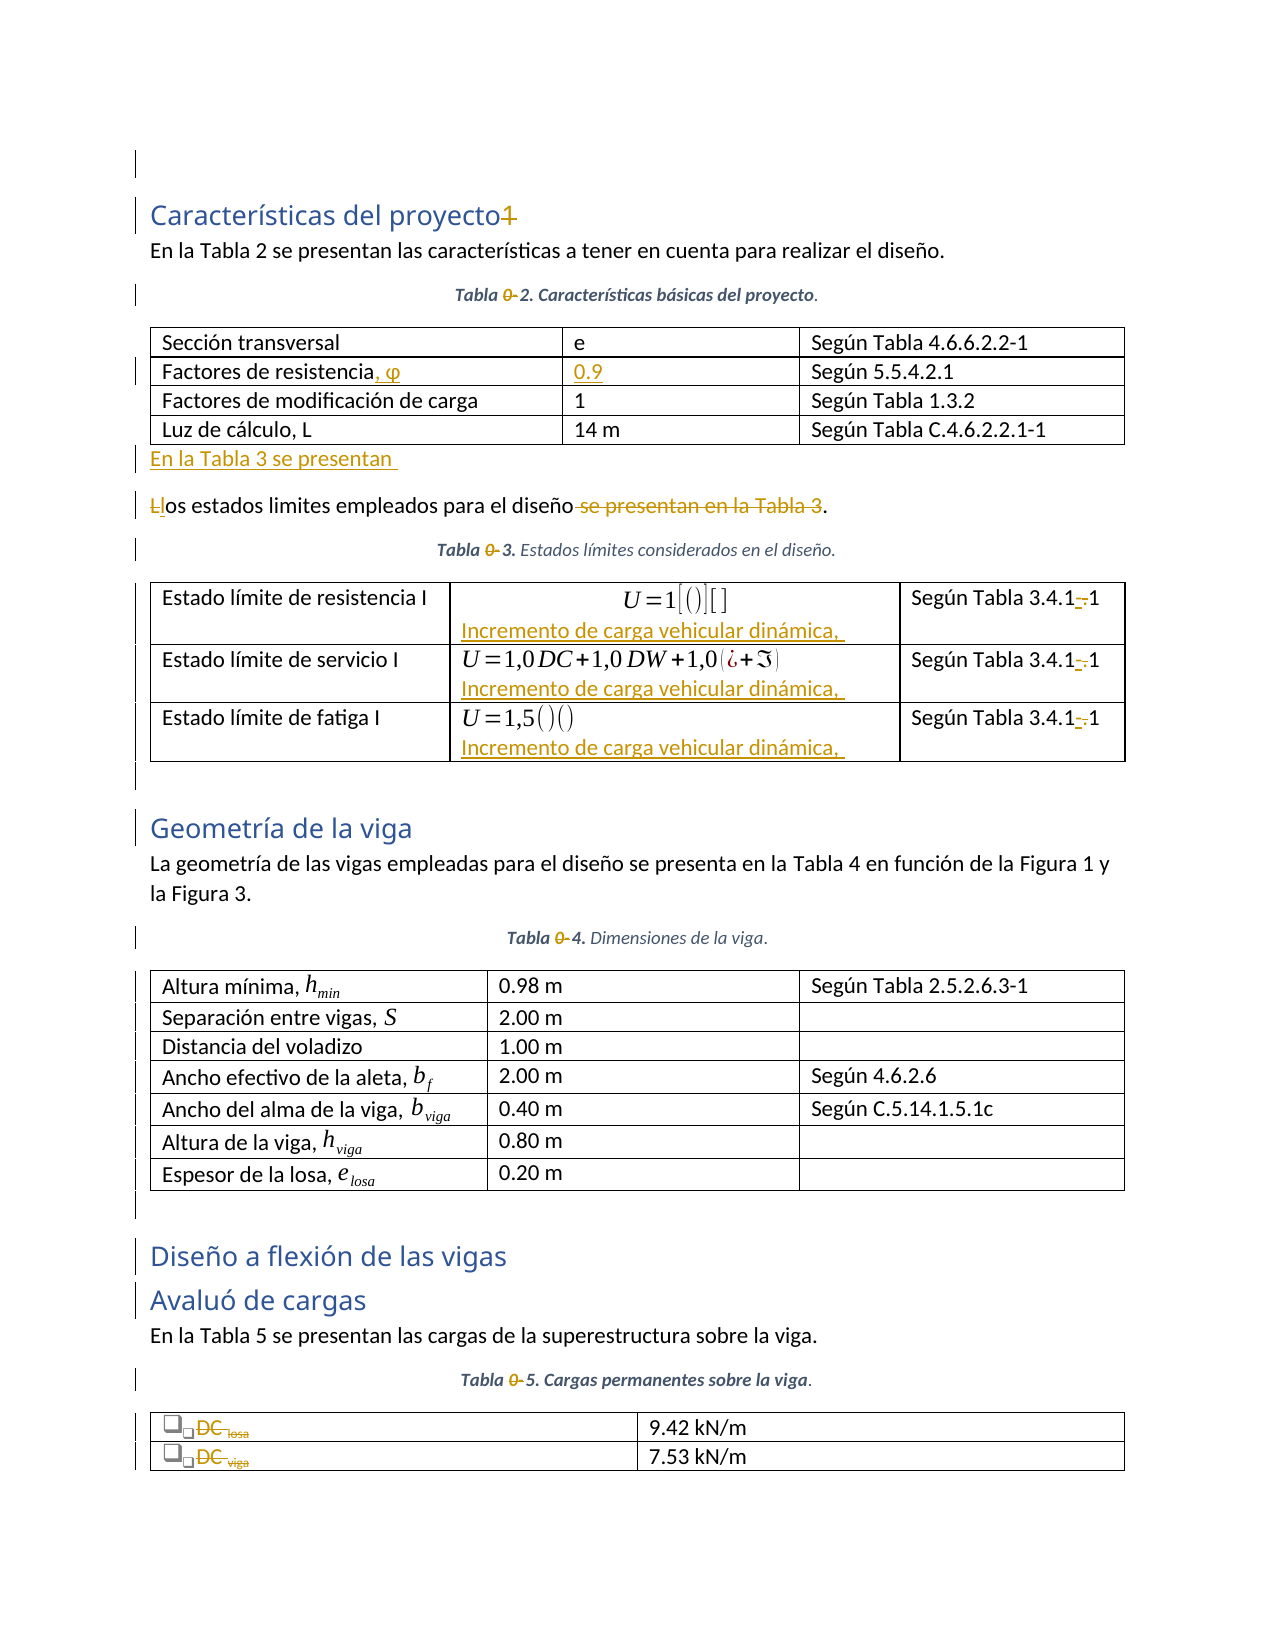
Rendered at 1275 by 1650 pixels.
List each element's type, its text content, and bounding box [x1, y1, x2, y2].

table_cell [451, 645, 899, 702]
table_cell Según 4.6.2.6 [800, 1061, 1124, 1093]
table_header Según Tabla 2.5.2.6.3-1 [800, 971, 1124, 1002]
table_cell 0.40 m [488, 1094, 799, 1125]
table_cell [800, 1126, 1124, 1157]
table_cell Altura de la viga, [151, 1126, 487, 1157]
table_cell Ancho del alma de la viga, [151, 1094, 487, 1125]
subtitle Geometría de la viga [150, 809, 1125, 846]
table_cell Según C.5.14.1.5.1c [800, 1094, 1124, 1125]
table_cell Distancia del voladizo [151, 1032, 487, 1060]
table_header 0.98 m [488, 971, 799, 1002]
table_cell [451, 703, 899, 761]
table_cell 0.20 m [488, 1159, 799, 1190]
text Tabla . Características básicas del proyecto. [150, 283, 1125, 306]
table_header [451, 583, 899, 644]
table_cell 2.00 m [488, 1061, 799, 1093]
table_cell 1 [563, 386, 799, 414]
table_cell Ancho efectivo de la aleta, [151, 1061, 487, 1093]
table_cell Según Tabla 1.3.2 [800, 386, 1124, 414]
table_cell [800, 1003, 1124, 1031]
text La geometría de las vigas empleadas para el diseño se presenta en la en función de la y la . [150, 849, 1125, 907]
text os estados limites empleados para el diseño. [150, 491, 1125, 519]
table_cell Estado límite de servicio I [151, 645, 449, 702]
table_cell [563, 358, 799, 385]
table_cell Factores de modificación de carga [151, 386, 562, 414]
table_cell Luz de cálculo, L [151, 416, 562, 443]
table_cell [800, 1159, 1124, 1190]
table_cell Espesor de la losa, [151, 1159, 487, 1190]
table_cell 14 m [563, 416, 799, 443]
table_cell Estado límite de fatiga I [151, 703, 449, 761]
table_header Altura mínima, [151, 971, 487, 1002]
table_cell Factores de resistencia [151, 358, 562, 385]
subtitle Características del proyecto [150, 197, 1125, 234]
text Tabla . Cargas permanentes sobre la viga. [150, 1368, 1125, 1391]
table_cell [800, 1032, 1124, 1060]
table_cell 0.80 m [488, 1126, 799, 1157]
table_cell 7.53 kN/m [638, 1442, 1124, 1470]
table_cell Según 5.5.4.2.1 [800, 358, 1124, 385]
text Tabla . Dimensiones de la viga. [150, 926, 1125, 949]
table_header [151, 1413, 637, 1441]
text En la se presentan las cargas de la superestructura sobre la viga. [150, 1322, 1125, 1349]
table_cell 2.00 m [488, 1003, 799, 1031]
subtitle Avaluó de cargas [150, 1282, 1125, 1319]
table_header Estado límite de resistencia I [151, 583, 449, 644]
table_cell Separación entre vigas, [151, 1003, 487, 1031]
table_cell 1.00 m [488, 1032, 799, 1060]
text En la se presentan las características a tener en cuenta para realizar el diseño. [150, 237, 1125, 265]
subtitle Diseño a flexión de las vigas [150, 1238, 1125, 1275]
table_header Según Tabla 4.6.6.2.2-1 [800, 328, 1124, 356]
table_cell Según Tabla 3.4.11 [901, 645, 1124, 702]
table_cell Según Tabla 3.4.11 [901, 703, 1124, 761]
table_header Según Tabla 3.4.11 [901, 583, 1124, 644]
table_header e [563, 328, 799, 356]
text Tabla . Estados límites considerados en el diseño. [150, 538, 1125, 561]
table_cell Según Tabla C.4.6.2.2.1-1 [800, 416, 1124, 443]
table_header Sección transversal [151, 328, 562, 356]
table_header 9.42 kN/m [638, 1413, 1124, 1441]
table_cell [151, 1442, 637, 1470]
